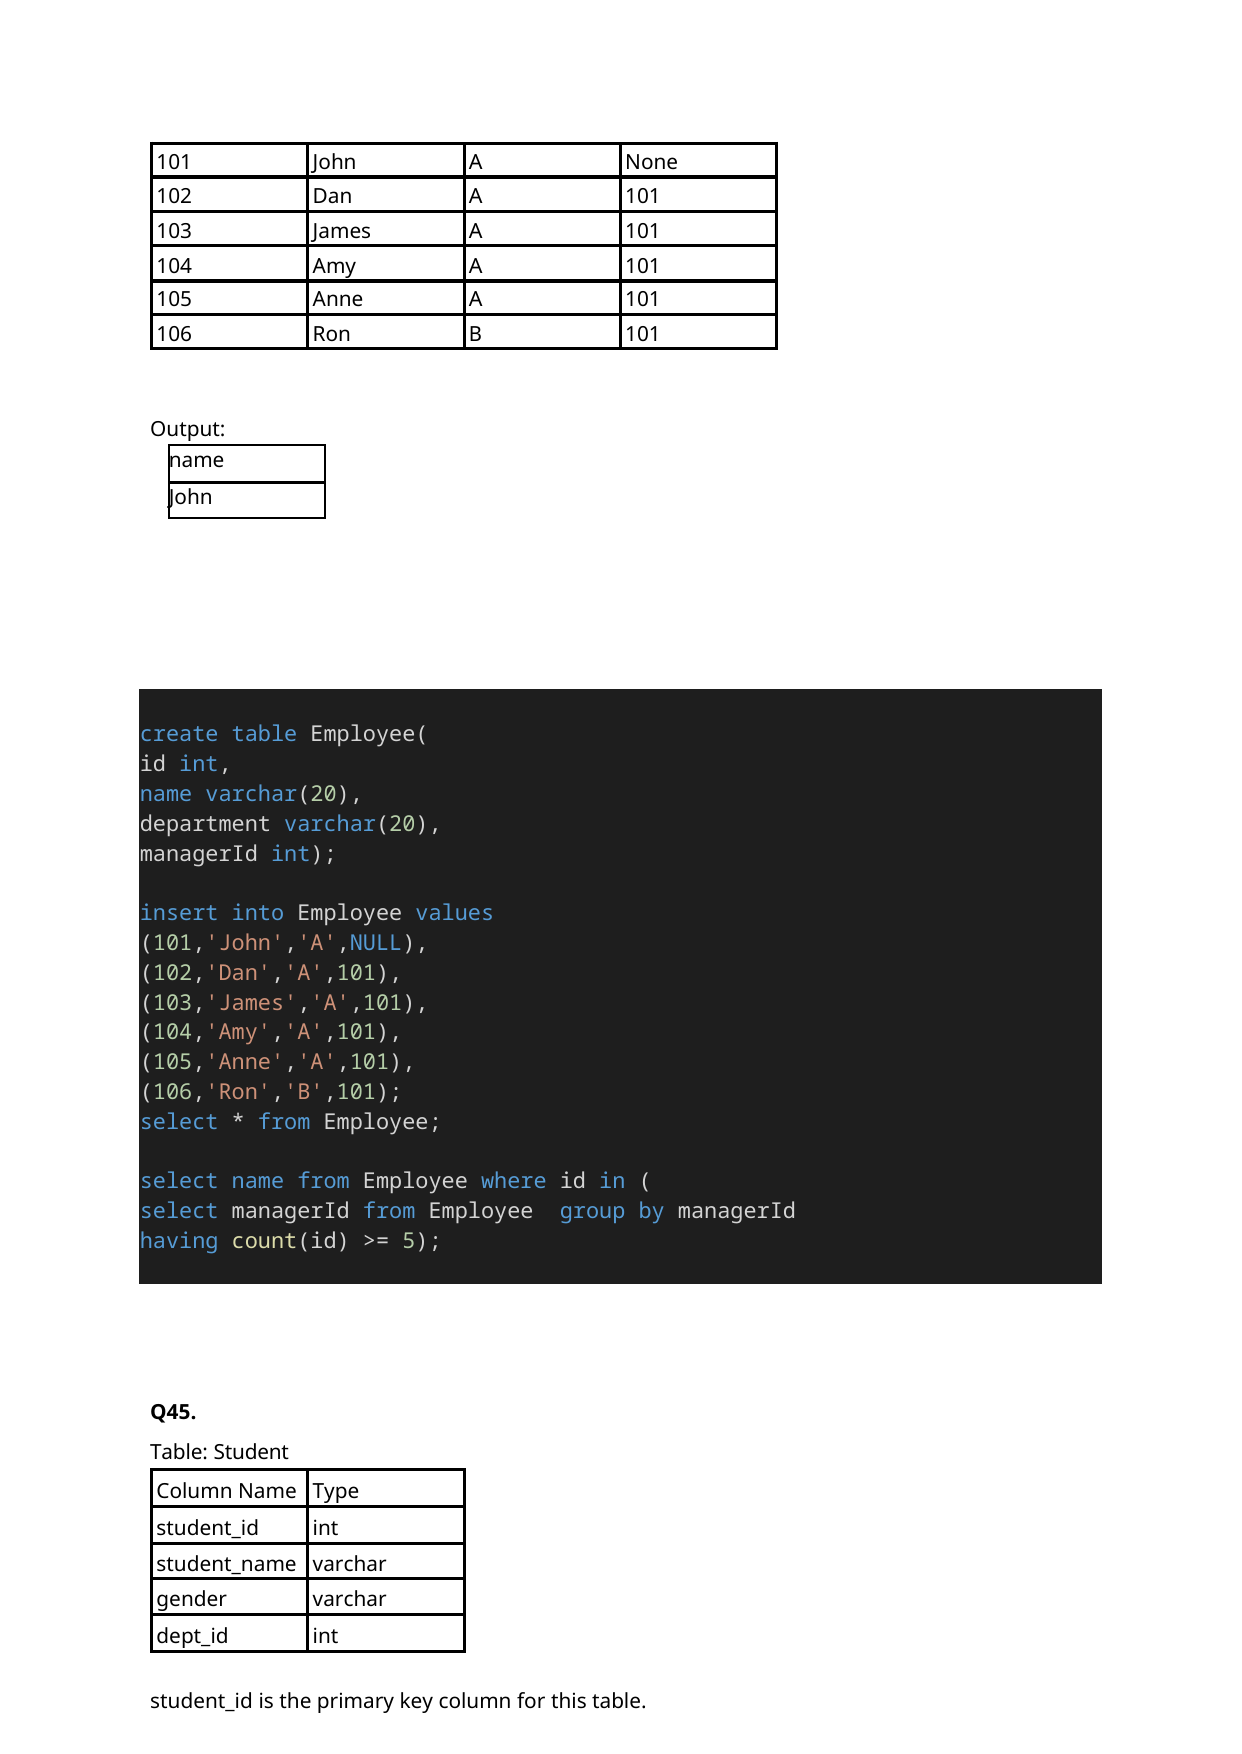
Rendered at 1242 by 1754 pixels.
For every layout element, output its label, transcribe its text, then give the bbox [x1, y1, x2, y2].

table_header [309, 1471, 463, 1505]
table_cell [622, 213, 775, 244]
text student_id is the primary key column for this table. [150, 1687, 1102, 1715]
text (105,'Anne','A',101), [139, 1046, 1102, 1076]
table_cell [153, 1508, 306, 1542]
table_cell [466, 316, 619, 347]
text select managerId from Employee group by managerId [139, 1195, 1102, 1225]
text select * from Employee; [139, 1106, 1102, 1136]
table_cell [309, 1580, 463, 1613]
text (103,'James','A',101), [139, 987, 1102, 1016]
text name varchar(20), [139, 778, 1102, 808]
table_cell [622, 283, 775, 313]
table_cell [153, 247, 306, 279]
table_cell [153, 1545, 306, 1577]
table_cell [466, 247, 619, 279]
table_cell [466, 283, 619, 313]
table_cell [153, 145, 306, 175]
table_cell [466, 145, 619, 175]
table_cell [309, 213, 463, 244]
text create table Employee( [139, 718, 1102, 748]
subtitle Q45. [150, 1397, 1102, 1425]
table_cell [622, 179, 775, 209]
text Table: Student [150, 1437, 1102, 1466]
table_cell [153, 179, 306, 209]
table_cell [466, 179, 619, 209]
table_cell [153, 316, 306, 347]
text having count(id) >= 5); [139, 1225, 1102, 1255]
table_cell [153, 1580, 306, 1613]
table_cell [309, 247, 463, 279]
text (106,'Ron','B',101); [139, 1076, 1102, 1106]
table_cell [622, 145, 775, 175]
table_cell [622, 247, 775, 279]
text select name from Employee where id in ( [139, 1165, 1102, 1195]
text managerId int); [139, 838, 1102, 867]
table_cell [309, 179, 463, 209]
text id int, [139, 748, 1102, 778]
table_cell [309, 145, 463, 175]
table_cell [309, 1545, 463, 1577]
text insert into Employee values [139, 897, 1102, 927]
text (104,'Amy','A',101), [139, 1016, 1102, 1046]
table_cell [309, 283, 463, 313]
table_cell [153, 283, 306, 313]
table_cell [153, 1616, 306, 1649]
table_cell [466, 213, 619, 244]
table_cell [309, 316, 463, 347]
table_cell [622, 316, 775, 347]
text (102,'Dan','A',101), [139, 957, 1102, 987]
text Output: [150, 414, 1102, 443]
text department varchar(20), [139, 808, 1102, 838]
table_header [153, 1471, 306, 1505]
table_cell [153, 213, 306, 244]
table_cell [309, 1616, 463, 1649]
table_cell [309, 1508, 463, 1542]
text (101,'John','A',NULL), [139, 927, 1102, 957]
